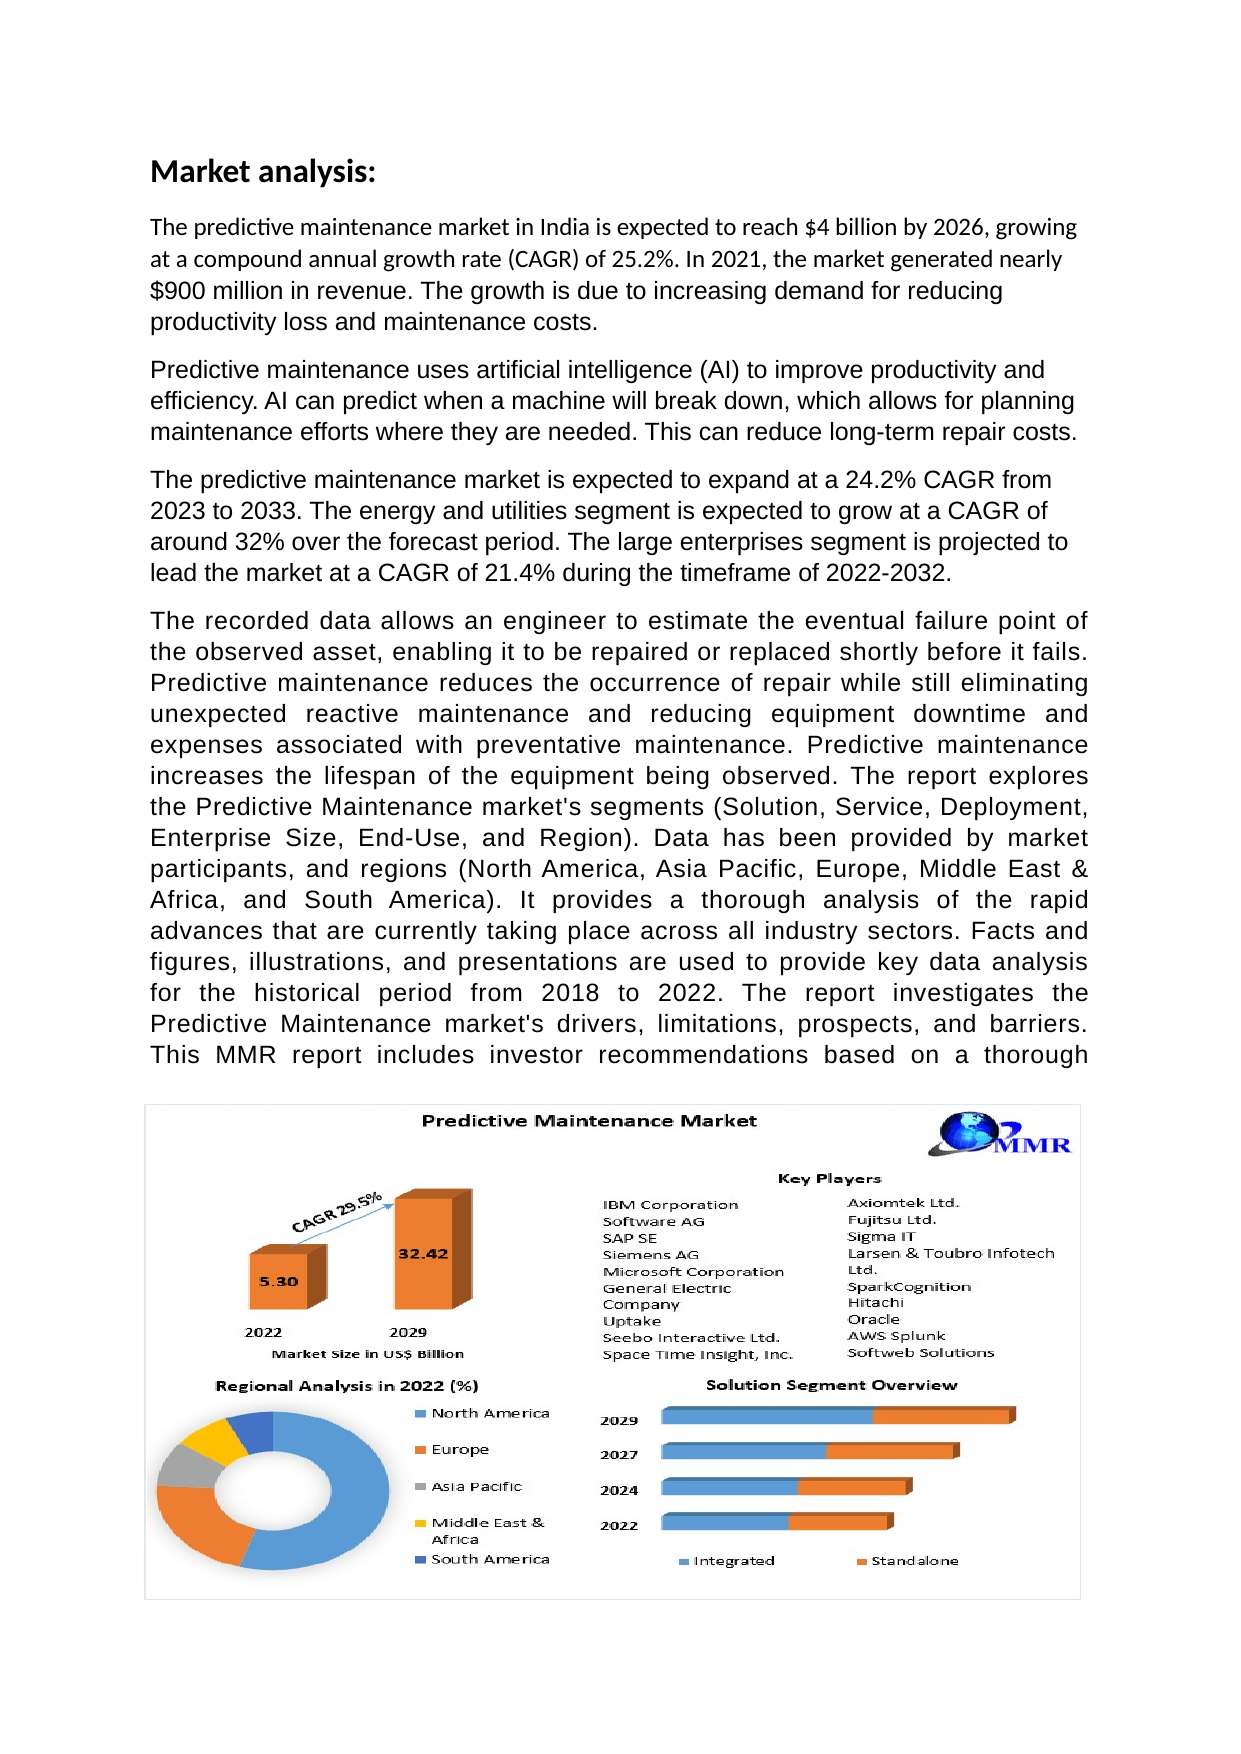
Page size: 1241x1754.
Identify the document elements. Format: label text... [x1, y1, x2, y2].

picture [138, 1100, 1090, 1603]
text The predictive maintenance market is expected to expand at a 24.2% CAGR from 2023 to 2033. The energy and utilities segment is expected to grow at a CAGR of around 32% over the forecast period. The large enterprises segment is projected to lead the market at a CAGR of 21.4% during the timeframe of 2022-2032. [150, 465, 1090, 587]
text The predictive maintenance market in India is expected to reach $4 billion by 2026, growing at a compound annual growth rate (CAGR) of 25.2%. In 2021, the market generated nearly $900 million in revenue. The growth is due to increasing demand for reducing productivity loss and maintenance costs. [150, 211, 1090, 336]
text Predictive maintenance uses artificial intelligence (AI) to improve productivity and efficiency. AI can predict when a machine will break down, which allows for planning maintenance efforts where they are needed. This can reduce long-term repair costs. [150, 355, 1090, 446]
text Market analysis: [150, 150, 1090, 191]
